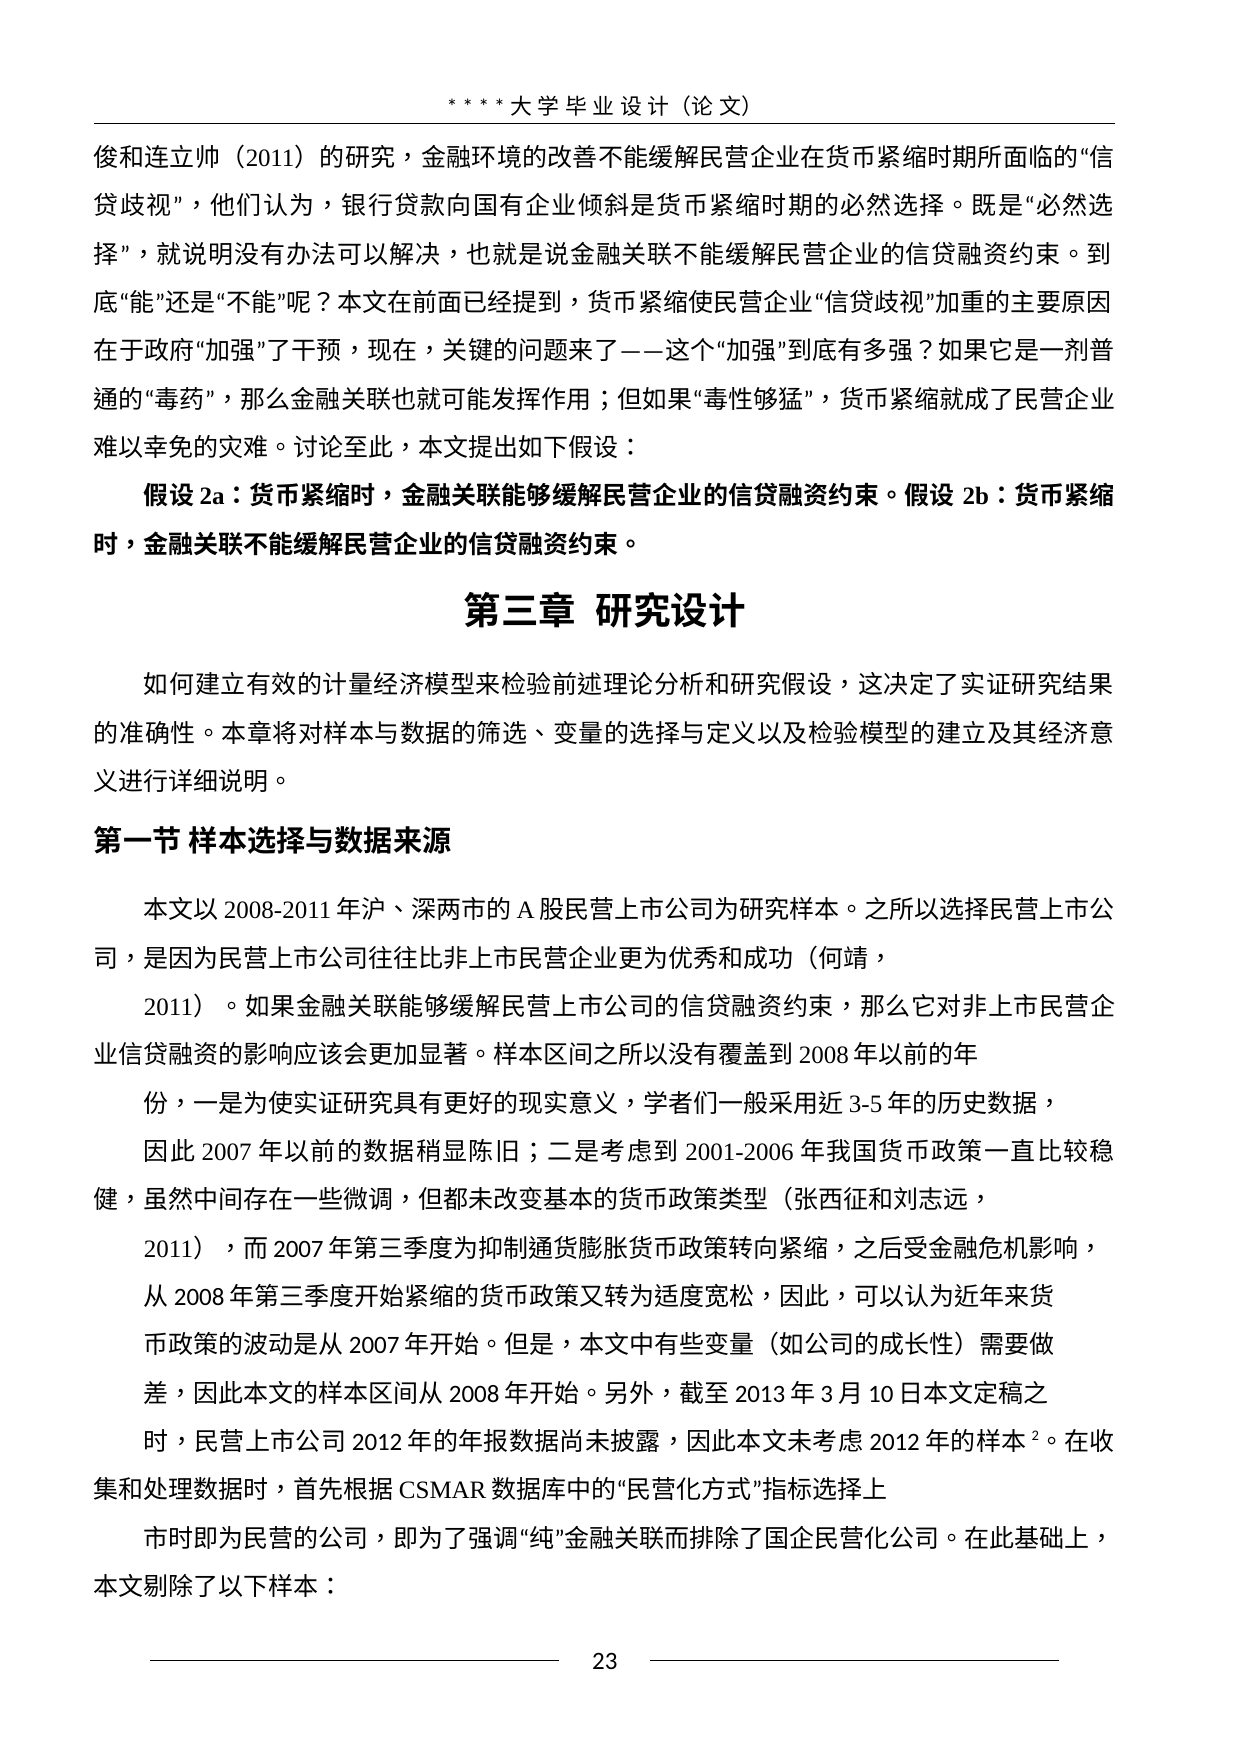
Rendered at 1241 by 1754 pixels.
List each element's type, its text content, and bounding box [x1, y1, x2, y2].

text 本文以2008-2011年沪、深两市的A股民营上市公司为研究样本。之所以选择民营上市公司，是因为民营上市公司往往比非上市民营企业更为优秀和成功（何靖， [94, 877, 1115, 973]
text 份，一是为使实证研究具有更好的现实意义，学者们一般采用近3-5年的历史数据， [94, 1070, 1115, 1118]
text 市时即为民营的公司，即为了强调“纯”金融关联而排除了国企民营化公司。在此基础上，本文剔除了以下样本： [94, 1505, 1115, 1602]
subtitle 第三章 研究设计 [94, 583, 1115, 635]
text 假设2a：货币紧缩时，金融关联能够缓解民营企业的信贷融资约束。假设2b：货币紧缩时，金融关联不能缓解民营企业的信贷融资约束。 [94, 463, 1115, 559]
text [94, 124, 1115, 463]
text 币政策的波动是从2007年开始。但是，本文中有些变量（如公司的成长性）需要做 [94, 1312, 1115, 1360]
text 从2008年第三季度开始紧缩的货币政策又转为适度宽松，因此，可以认为近年来货 [94, 1263, 1115, 1312]
text 因此2007年以前的数据稍显陈旧；二是考虑到2001-2006年我国货币政策一直比较稳健，虽然中间存在一些微调，但都未改变基本的货币政策类型（张西征和刘志远， [94, 1118, 1115, 1215]
text 如何建立有效的计量经济模型来检验前述理论分析和研究假设，这决定了实证研究结果的准确性。本章将对样本与数据的筛选、变量的选择与定义以及检验模型的建立及其经济意义进行详细说明。 [94, 652, 1115, 797]
text 2011），而2007年第三季度为抑制通货膨胀货币政策转向紧缩，之后受金融危机影响， [94, 1215, 1115, 1263]
subtitle 第一节 样本选择与数据来源 [94, 821, 1115, 860]
text 差，因此本文的样本区间从2008年开始。另外，截至2013年3月10日本文定稿之 [94, 1360, 1115, 1408]
text 2011）。如果金融关联能够缓解民营上市公司的信贷融资约束，那么它对非上市民营企业信贷融资的影响应该会更加显著。样本区间之所以没有覆盖到2008年以前的年 [94, 973, 1115, 1070]
text 时，民营上市公司2012年的年报数据尚未披露，因此本文未考虑2012年的样本2。在收集和处理数据时，首先根据CSMAR数据库中的“民营化方式”指标选择上 [94, 1408, 1115, 1505]
